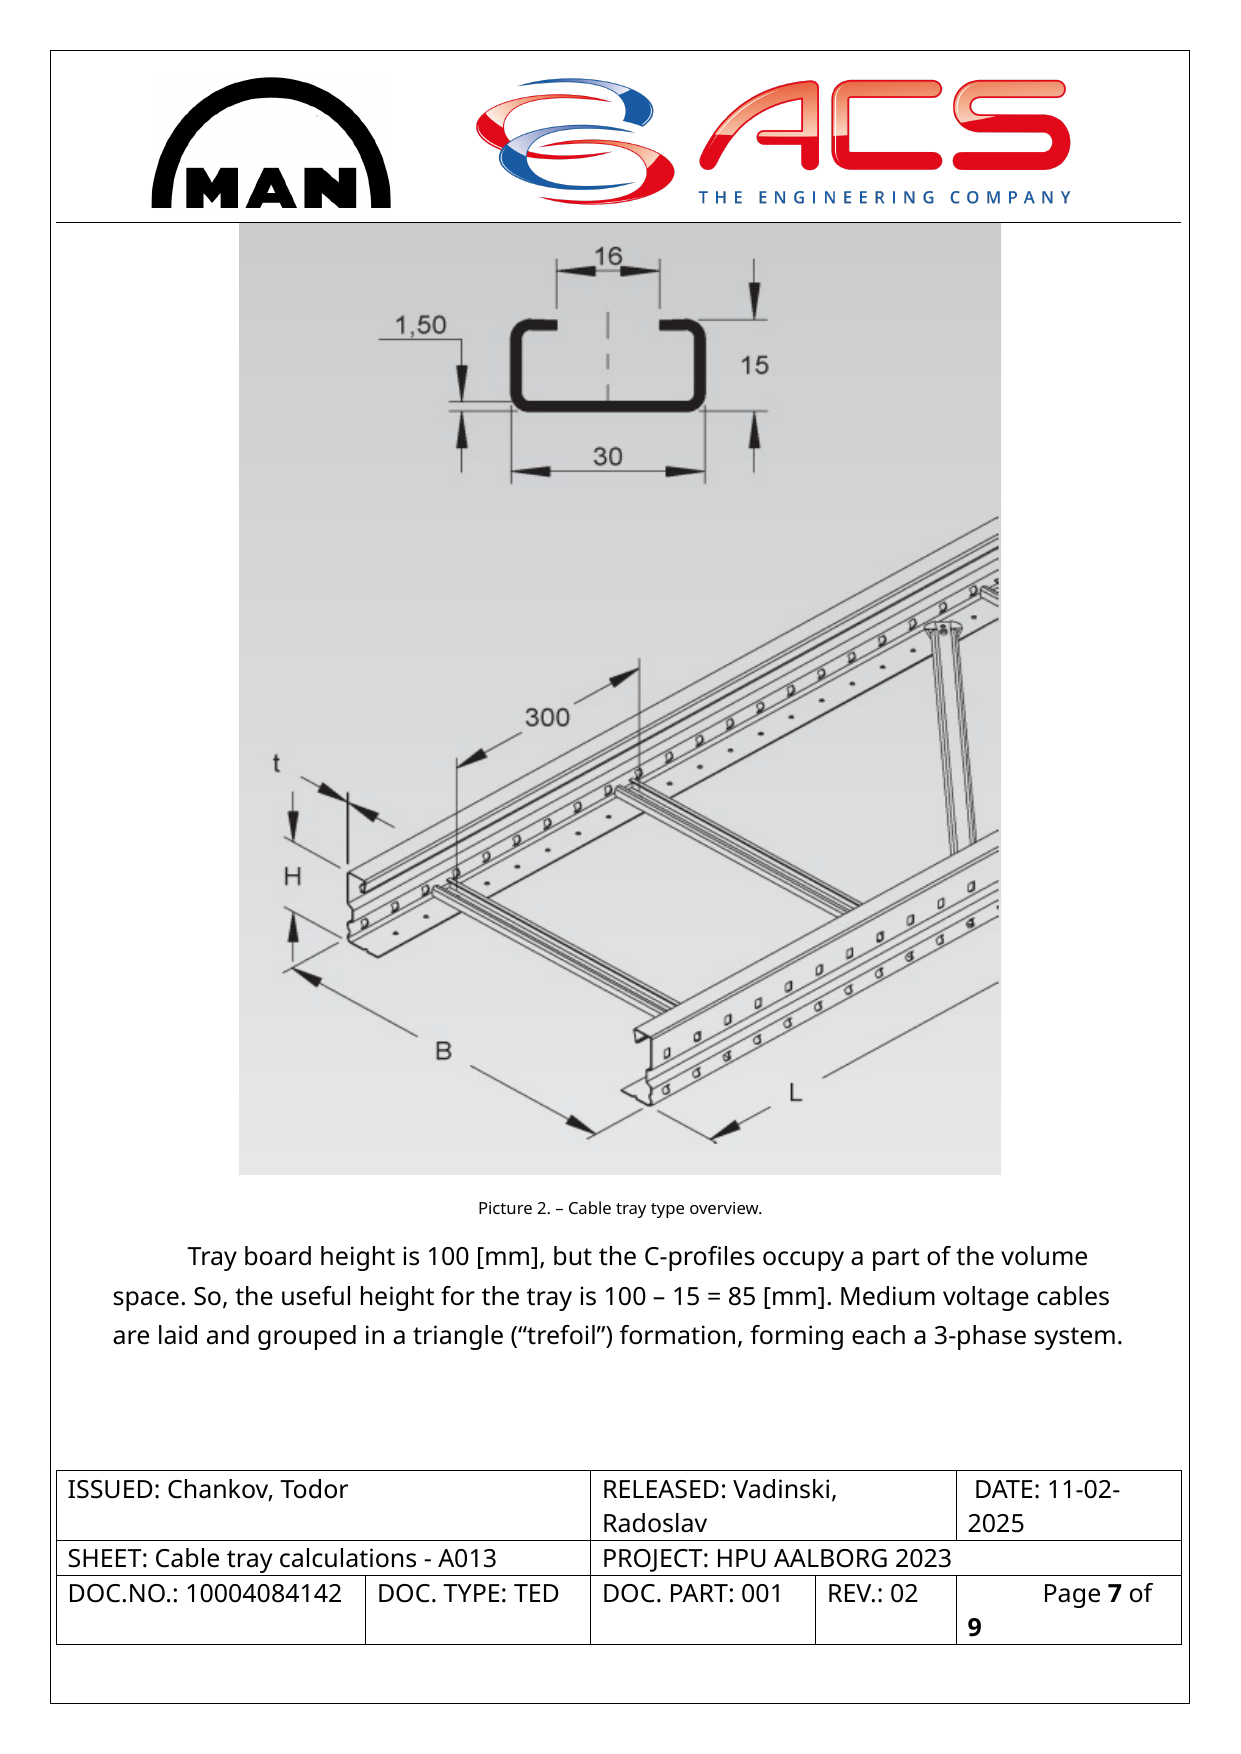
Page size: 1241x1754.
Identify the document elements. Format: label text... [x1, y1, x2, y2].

text Picture 2. – Cable tray type overview. [112, 1196, 1128, 1219]
picture [475, 75, 1086, 211]
text Tray board height is 100 [mm], but the C-profiles occupy a part of the volume space. So, the useful height for the tray is 100 – 15 = 85 [mm]. Medium voltage cables are laid and grouped in a triangle (“trefoil”) formation, forming each a 3-phase system. [112, 1239, 1128, 1351]
picture [151, 75, 391, 211]
